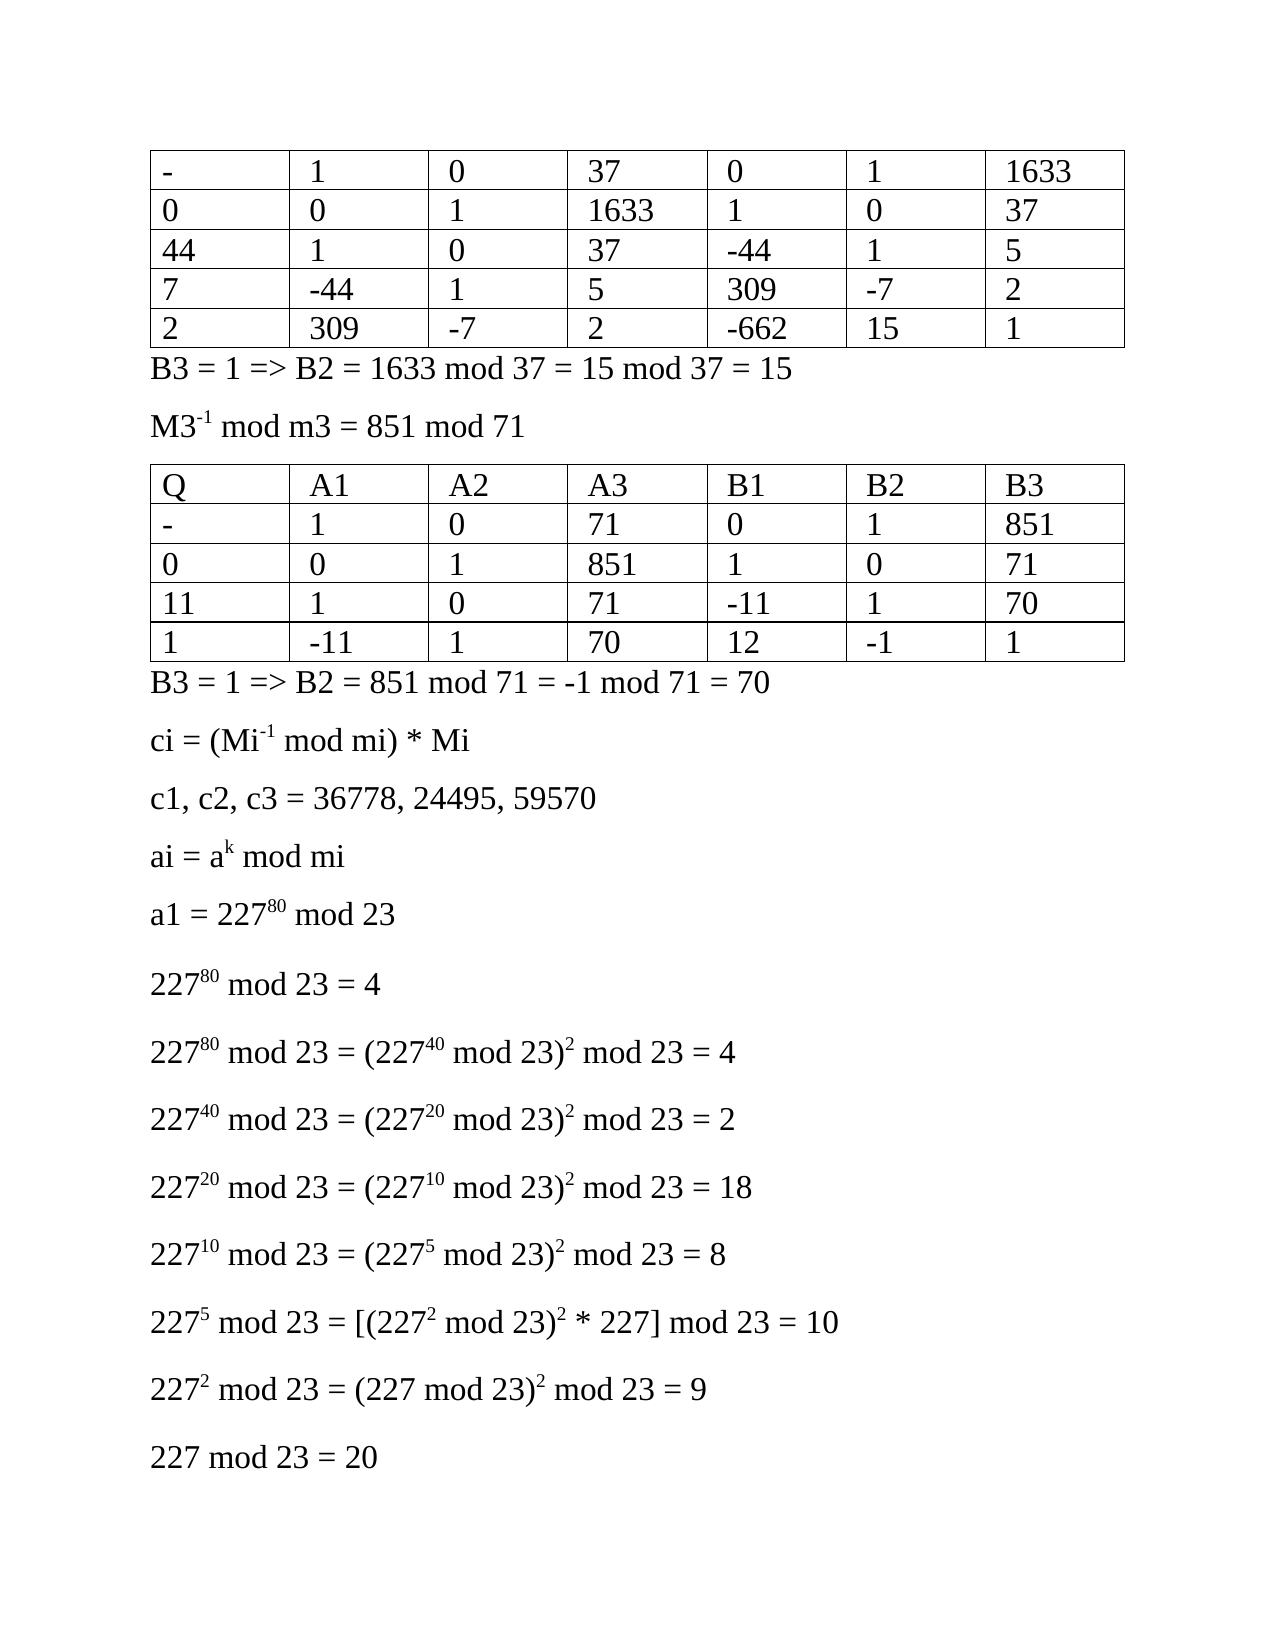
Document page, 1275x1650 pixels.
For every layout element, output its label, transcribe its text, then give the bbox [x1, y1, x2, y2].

table_cell 2 [151, 309, 289, 347]
text 22780 mod 23 = 4 [150, 964, 1125, 1003]
table_cell 1 [847, 504, 985, 543]
table_cell 0 [429, 583, 567, 621]
table_cell 12 [708, 623, 846, 661]
text 22740 mod 23 = (22720 mod 23)2 mod 23 = 2 [150, 1099, 1125, 1138]
table_cell 309 [290, 309, 428, 347]
table_cell 71 [986, 544, 1124, 582]
table_cell 1 [290, 151, 428, 189]
table_cell -44 [708, 230, 846, 268]
table_cell - [151, 151, 289, 189]
table_cell 0 [151, 544, 289, 582]
table_cell 851 [568, 544, 707, 582]
table_cell 1 [290, 504, 428, 543]
table_cell 0 [708, 504, 846, 543]
table_cell - [151, 504, 289, 543]
table_header B2 [847, 465, 985, 503]
text ai = ak mod mi [150, 836, 1125, 874]
table_cell 37 [568, 230, 707, 268]
table_cell 1633 [568, 190, 707, 229]
table_cell 1 [429, 269, 567, 307]
text ci = (Mi-1 mod mi) * Mi [150, 720, 1125, 758]
table_cell 0 [429, 151, 567, 189]
table_cell 309 [708, 269, 846, 307]
table_cell 1 [847, 583, 985, 621]
table_cell 0 [847, 190, 985, 229]
table_header A1 [290, 465, 428, 503]
table_cell 2 [986, 269, 1124, 307]
table_cell 37 [568, 151, 707, 189]
table_cell 15 [847, 309, 985, 347]
table_cell 70 [986, 583, 1124, 621]
table_cell 37 [986, 190, 1124, 229]
table_cell -7 [847, 269, 985, 307]
table_cell -7 [429, 309, 567, 347]
table_cell -11 [708, 583, 846, 621]
table_cell 0 [151, 190, 289, 229]
table_cell 1 [986, 623, 1124, 661]
text 227 mod 23 = 20 [150, 1437, 1125, 1475]
table_cell 1 [151, 623, 289, 661]
table_cell 0 [708, 151, 846, 189]
table_cell 0 [290, 190, 428, 229]
table_cell 1 [290, 230, 428, 268]
table_cell 851 [986, 504, 1124, 543]
table_cell 5 [568, 269, 707, 307]
table_cell 71 [568, 583, 707, 621]
table_cell 11 [151, 583, 289, 621]
text c1, c2, c3 = 36778, 24495, 59570 [150, 778, 1125, 816]
text a1 = 22780 mod 23 [150, 894, 1125, 932]
table_cell 71 [568, 504, 707, 543]
text B3 = 1 => B2 = 851 mod 71 = -1 mod 71 = 70 [150, 662, 1125, 700]
table_header B3 [986, 465, 1124, 503]
table_cell 1633 [986, 151, 1124, 189]
table_cell 1 [847, 151, 985, 189]
table_cell -11 [290, 623, 428, 661]
table_header Q [151, 465, 289, 503]
table_cell 0 [429, 230, 567, 268]
table_cell 70 [568, 623, 707, 661]
text B3 = 1 => B2 = 1633 mod 37 = 15 mod 37 = 15 [150, 348, 1125, 386]
table_cell 44 [151, 230, 289, 268]
table_cell 0 [429, 504, 567, 543]
table_cell 1 [290, 583, 428, 621]
table_cell 2 [568, 309, 707, 347]
table_cell 0 [847, 544, 985, 582]
table_header A3 [568, 465, 707, 503]
table_cell -662 [708, 309, 846, 347]
table_cell 1 [429, 190, 567, 229]
table_cell 7 [151, 269, 289, 307]
table_cell 1 [986, 309, 1124, 347]
text 22720 mod 23 = (22710 mod 23)2 mod 23 = 18 [150, 1167, 1125, 1205]
table_cell 5 [986, 230, 1124, 268]
text 2275 mod 23 = [(2272 mod 23)2 * 227] mod 23 = 10 [150, 1302, 1125, 1340]
text M3-1 mod m3 = 851 mod 71 [150, 406, 1125, 444]
table_cell 1 [708, 190, 846, 229]
table_header B1 [708, 465, 846, 503]
text 2272 mod 23 = (227 mod 23)2 mod 23 = 9 [150, 1369, 1125, 1408]
table_cell -1 [847, 623, 985, 661]
table_cell 0 [290, 544, 428, 582]
text 22780 mod 23 = (22740 mod 23)2 mod 23 = 4 [150, 1032, 1125, 1070]
text 22710 mod 23 = (2275 mod 23)2 mod 23 = 8 [150, 1234, 1125, 1273]
table_cell 1 [429, 623, 567, 661]
table_cell 1 [708, 544, 846, 582]
table_cell 1 [847, 230, 985, 268]
table_cell -44 [290, 269, 428, 307]
table_header A2 [429, 465, 567, 503]
table_cell 1 [429, 544, 567, 582]
